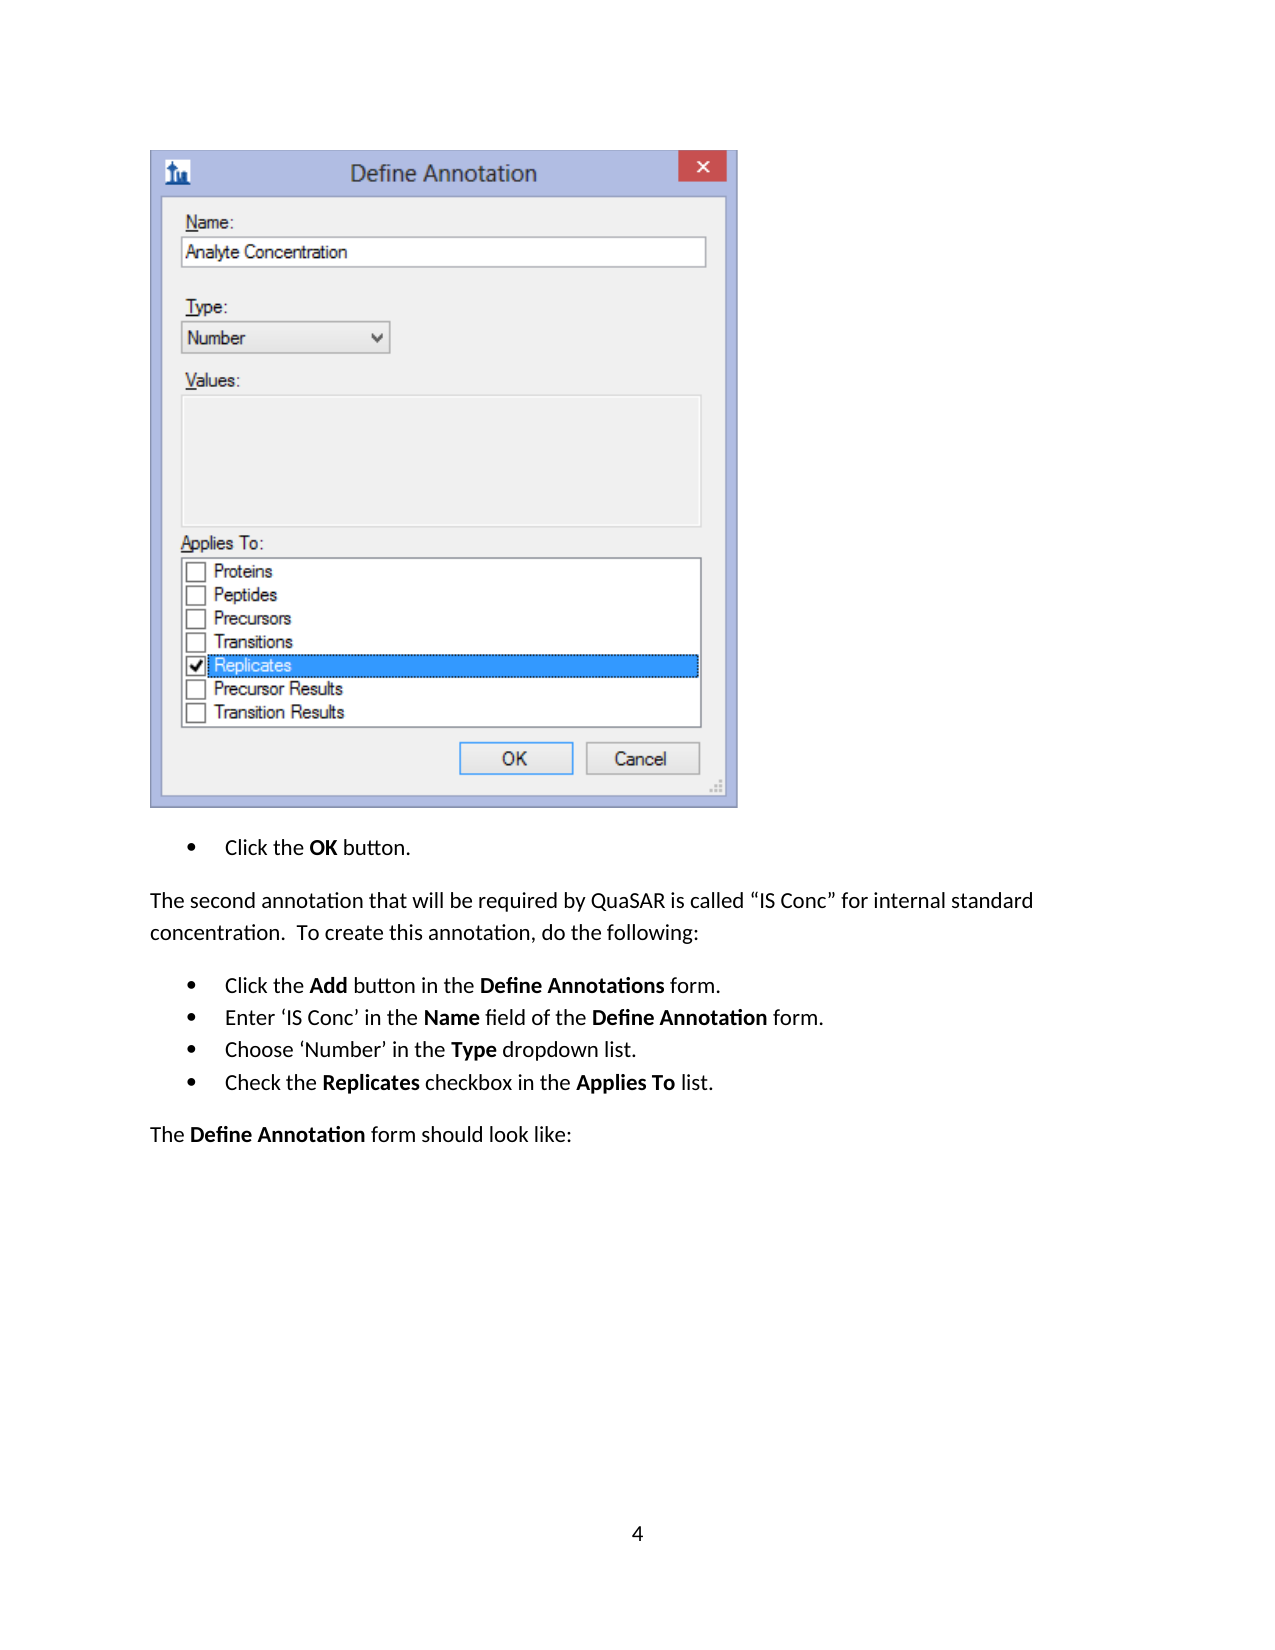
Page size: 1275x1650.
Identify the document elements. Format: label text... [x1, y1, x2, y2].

text The second annotation that will be required by QuaSAR is called “IS Conc” for internal standard concentration. To create this annotation, do the following: [150, 886, 1125, 946]
text The Define Annotation form should look like: [150, 1121, 1125, 1149]
list Enter ‘IS Conc’ in the Name field of the Define Annotation form. [187, 1003, 1125, 1031]
list Choose ‘Number’ in the Type dropdown list. [187, 1035, 1125, 1063]
picture [150, 150, 738, 808]
list Check the Replicates checkbox in the Applies To list. [187, 1068, 1125, 1096]
list Click the Add button in the Define Annotations form. [187, 971, 1125, 999]
list Click the OK button. [187, 833, 1125, 861]
